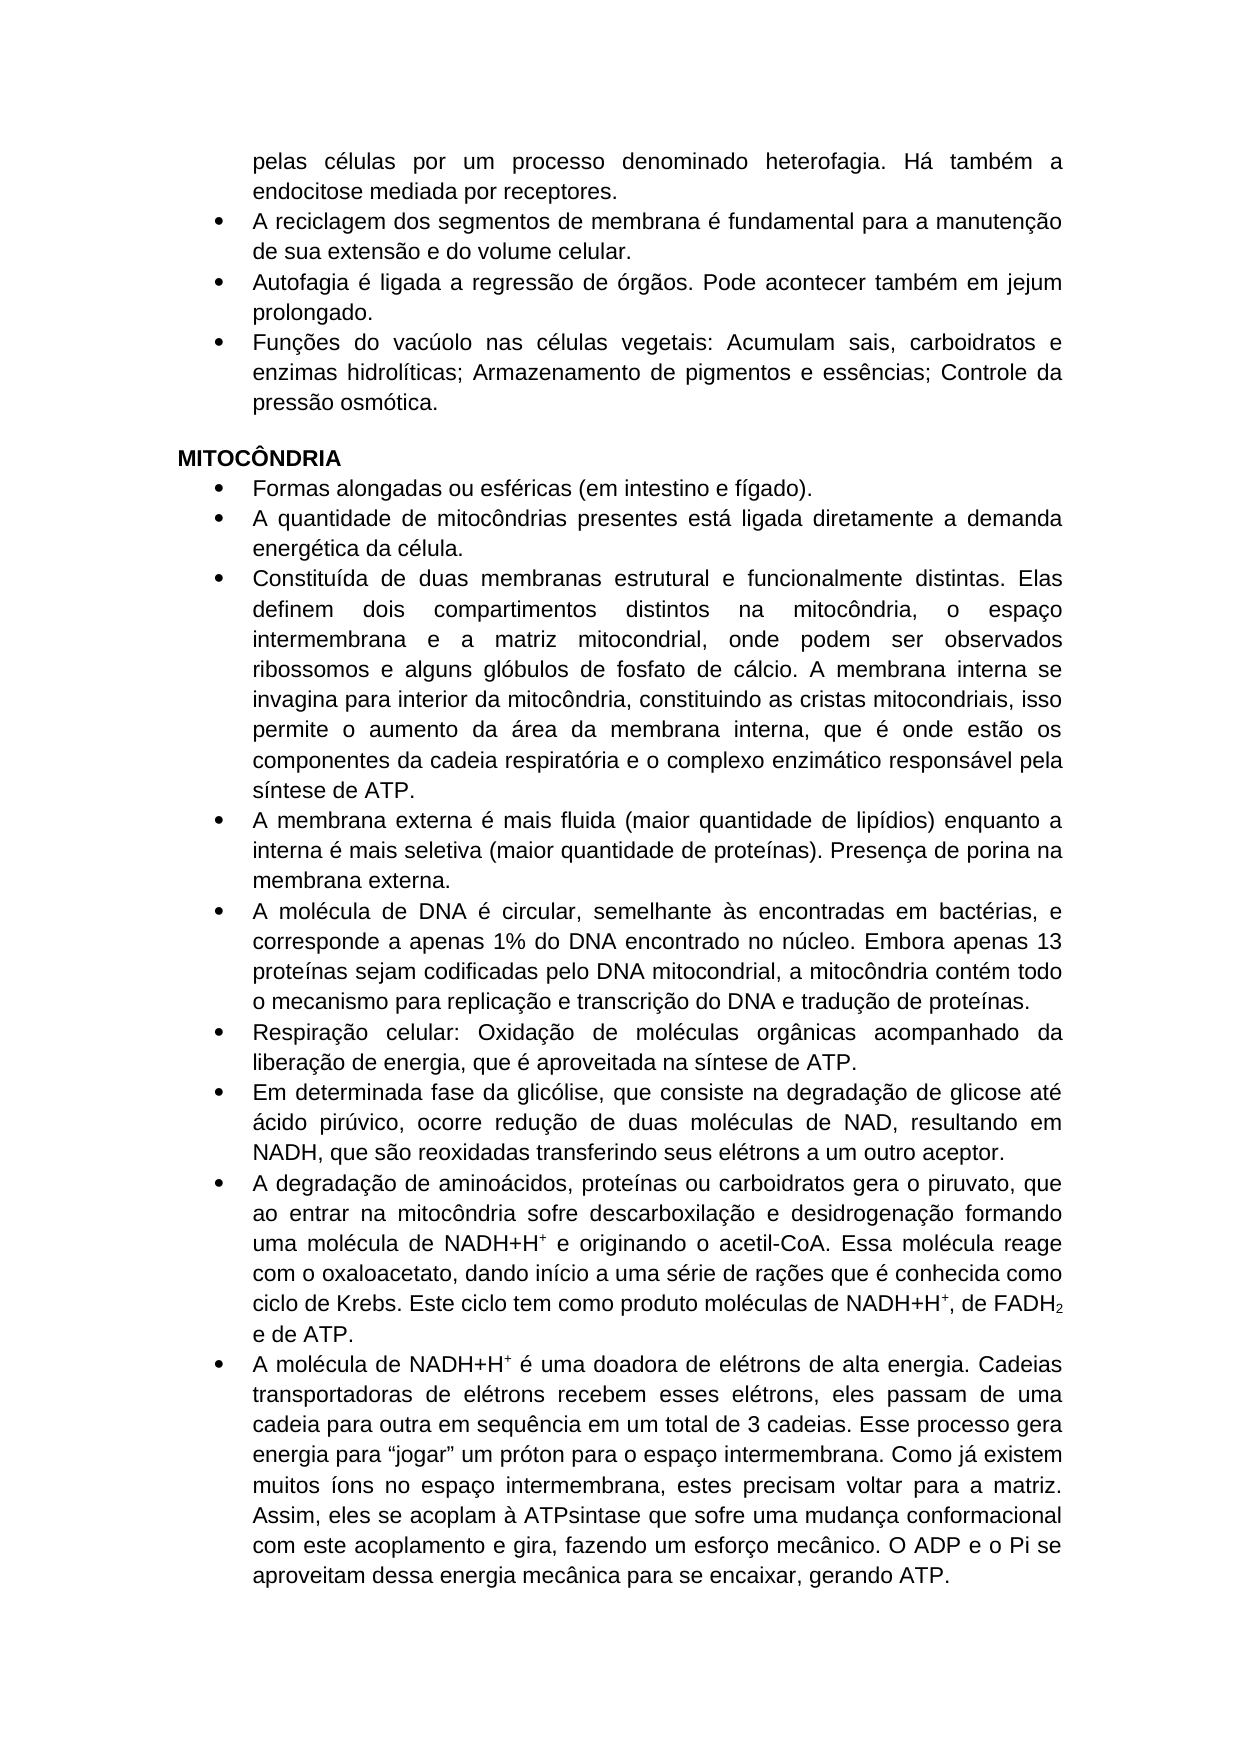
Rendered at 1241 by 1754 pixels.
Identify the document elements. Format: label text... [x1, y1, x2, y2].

list Em determinada fase da glicólise, que consiste na degradação de glicose até ácido pirúvico, ocorre redução de duas moléculas de NAD, resultando em NADH, que são reoxidadas transferindo seus elétrons a um outro aceptor. [215, 1079, 1063, 1166]
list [215, 148, 1063, 204]
list Funções do vacúolo nas células vegetais: Acumulam sais, carboidratos e enzimas hidrolíticas; Armazenamento de pigmentos e essências; Controle da pressão osmótica. [215, 329, 1063, 416]
list Formas alongadas ou esféricas (em intestino e fígado). [215, 475, 1063, 501]
list A membrana externa é mais fluida (maior quantidade de lipídios) enquanto a interna é mais seletiva (maior quantidade de proteínas). Presença de porina na membrana externa. [215, 807, 1063, 894]
list A quantidade de mitocôndrias presentes está ligada diretamente a demanda energética da célula. [215, 505, 1063, 561]
list Autofagia é ligada a regressão de órgãos. Pode acontecer também em jejum prolongado. [215, 268, 1063, 325]
list A molécula de NADH+H+ é uma doadora de elétrons de alta energia. Cadeias transportadoras de elétrons recebem esses elétrons, eles passam de uma cadeia para outra em sequência em um total de 3 cadeias. Esse processo gera energia para “jogar” um próton para o espaço intermembrana. Como já existem muitos íons no espaço intermembrana, estes precisam voltar para a matriz. Assim, eles se acoplam à ATPsintase que sofre uma mudança conformacional com este acoplamento e gira, fazendo um esforço mecânico. O ADP e o Pi se aproveitam dessa energia mecânica para se encaixar, gerando ATP. [215, 1351, 1063, 1588]
list A reciclagem dos segmentos de membrana é fundamental para a manutenção de sua extensão e do volume celular. [215, 208, 1063, 264]
list A molécula de DNA é circular, semelhante às encontradas em bactérias, e corresponde a apenas 1% do DNA encontrado no núcleo. Embora apenas 13 proteínas sejam codificadas pelo DNA mitocondrial, a mitocôndria contém todo o mecanismo para replicação e transcrição do DNA e tradução de proteínas. [215, 898, 1063, 1014]
list Respiração celular: Oxidação de moléculas orgânicas acompanhado da liberação de energia, que é aproveitada na síntese de ATP. [215, 1018, 1063, 1075]
list A degradação de aminoácidos, proteínas ou carboidratos gera o piruvato, que ao entrar na mitocôndria sofre descarboxilação e desidrogenação formando uma molécula de NADH+H+ e originando o acetil-CoA. Essa molécula reage com o oxaloacetato, dando início a uma série de rações que é conhecida como ciclo de Krebs. Este ciclo tem como produto moléculas de NADH+H+, de FADH2 e de ATP. [215, 1169, 1063, 1347]
text MITOCÔNDRIA [177, 444, 1063, 471]
list Constituída de duas membranas estrutural e funcionalmente distintas. Elas definem dois compartimentos distintos na mitocôndria, o espaço intermembrana e a matriz mitocondrial, onde podem ser observados ribossomos e alguns glóbulos de fosfato de cálcio. A membrana interna se invagina para interior da mitocôndria, constituindo as cristas mitocondriais, isso permite o aumento da área da membrana interna, que é onde estão os componentes da cadeia respiratória e o complexo enzimático responsável pela síntese de ATP. [215, 565, 1063, 803]
